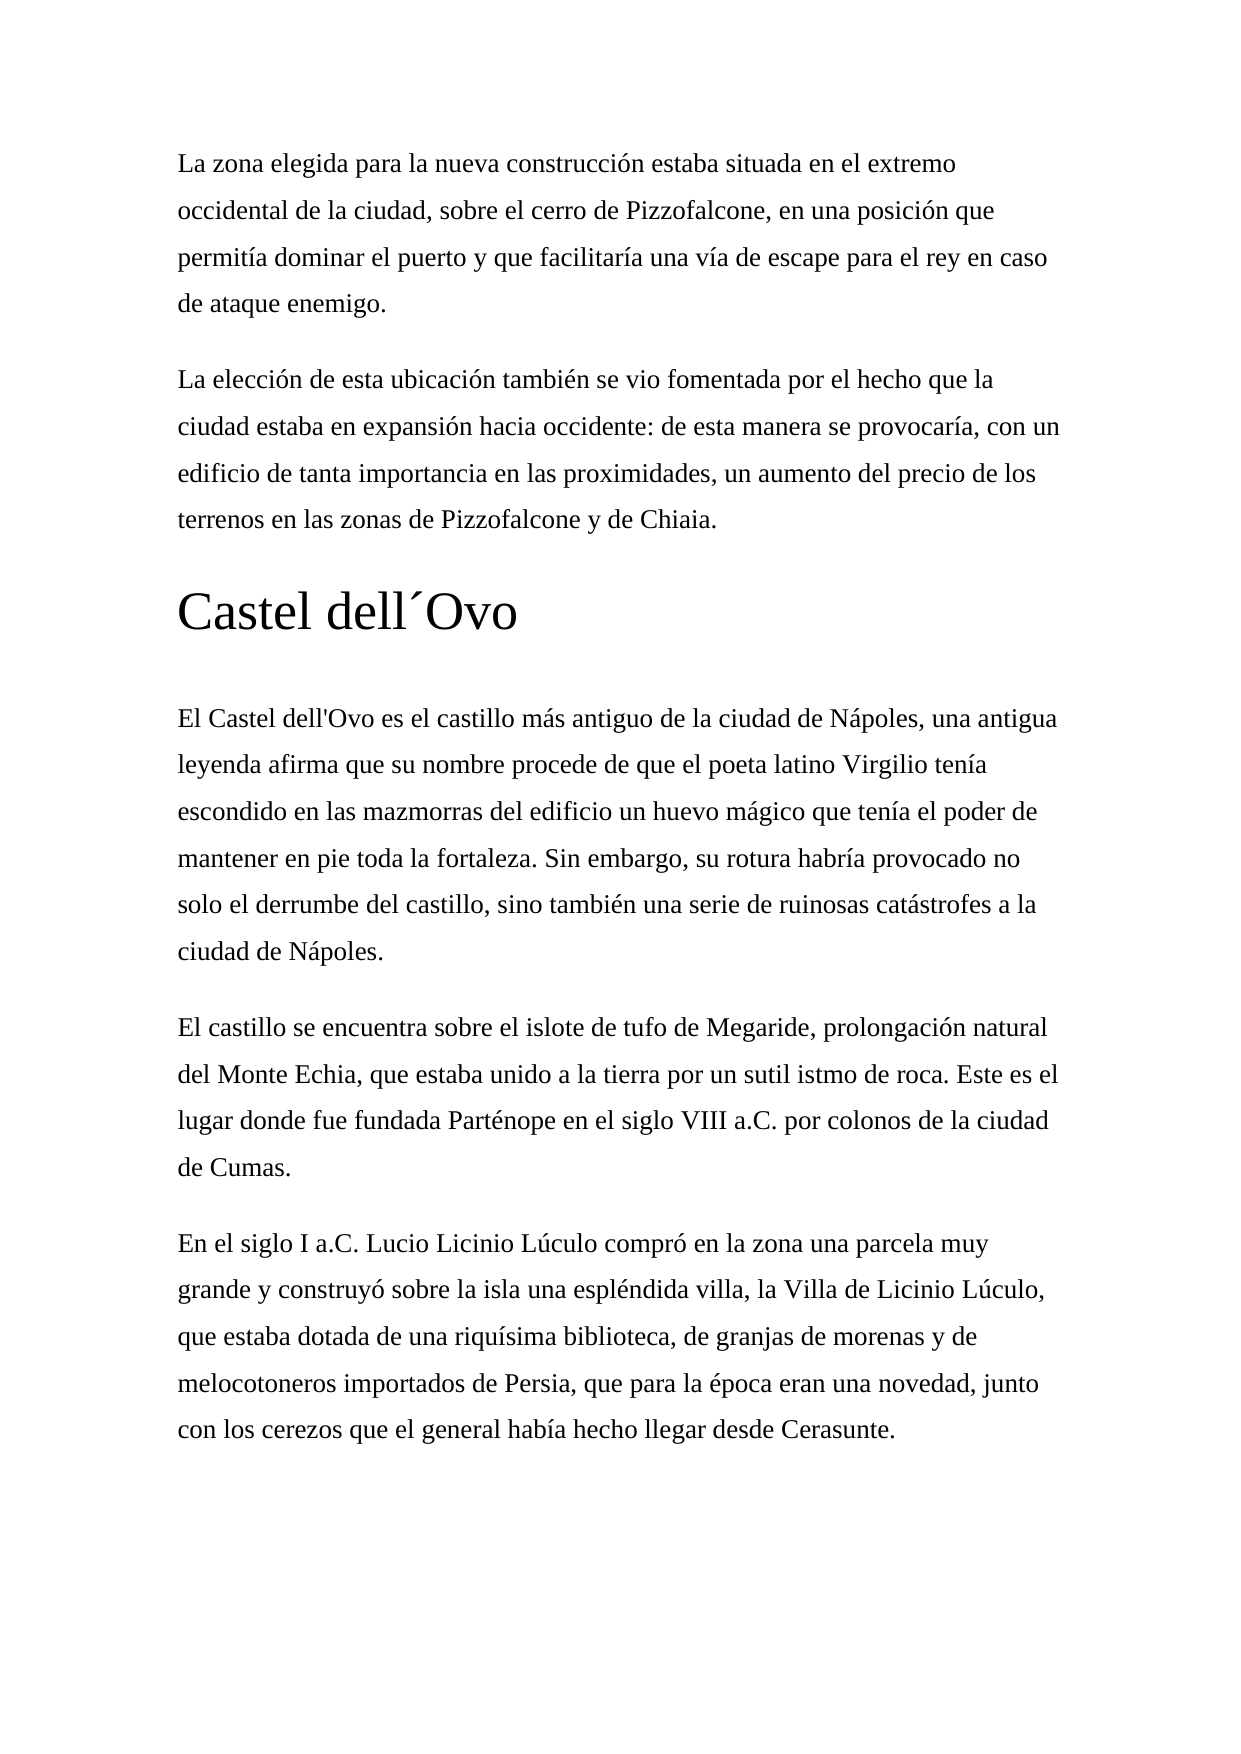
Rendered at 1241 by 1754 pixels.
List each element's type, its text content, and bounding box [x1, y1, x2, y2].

text Castel dell´Ovo [177, 579, 1063, 642]
text El Castel dell'Ovo es el castillo más antiguo de la ciudad de Nápoles, una antigua leyenda afirma que su nombre procede de que el poeta latino Virgilio tenía escondido en las mazmorras del edificio un huevo mágico que tenía el poder de mantener en pie toda la fortaleza. Sin embargo, su rotura habría provocado no solo el derrumbe del castillo, sino también una serie de ruinosas catástrofes a la ciudad de Nápoles. [177, 702, 1063, 966]
text El castillo se encuentra sobre el islote de tufo de Megaride, prolongación natural del Monte Echia, que estaba unido a la tierra por un sutil istmo de roca. Este es el lugar donde fue fundada Parténope en el siglo VIII a.C. por colonos de la ciudad de Cumas. [177, 1011, 1063, 1182]
text En el siglo I a.C. Lucio Licinio Lúculo compró en la zona una parcela muy grande y construyó sobre la isla una espléndida villa, la Villa de Licinio Lúculo, que estaba dotada de una riquísima biblioteca, de granjas de morenas y de melocotoneros importados de Persia, que para la época eran una novedad, junto con los cerezos que el general había hecho llegar desde Cerasunte. [177, 1227, 1063, 1445]
text La elección de esta ubicación también se vio fomentada por el hecho que la ciudad estaba en expansión hacia occidente: de esta manera se provocaría, con un edificio de tanta importancia en las proximidades, un aumento del precio de los terrenos en las zonas de Pizzofalcone y de Chiaia. [177, 363, 1063, 534]
text La zona elegida para la nueva construcción estaba situada en el extremo occidental de la ciudad, sobre el cerro de Pizzofalcone, en una posición que permitía dominar el puerto y que facilitaría una vía de escape para el rey en caso de ataque enemigo. [177, 148, 1063, 319]
